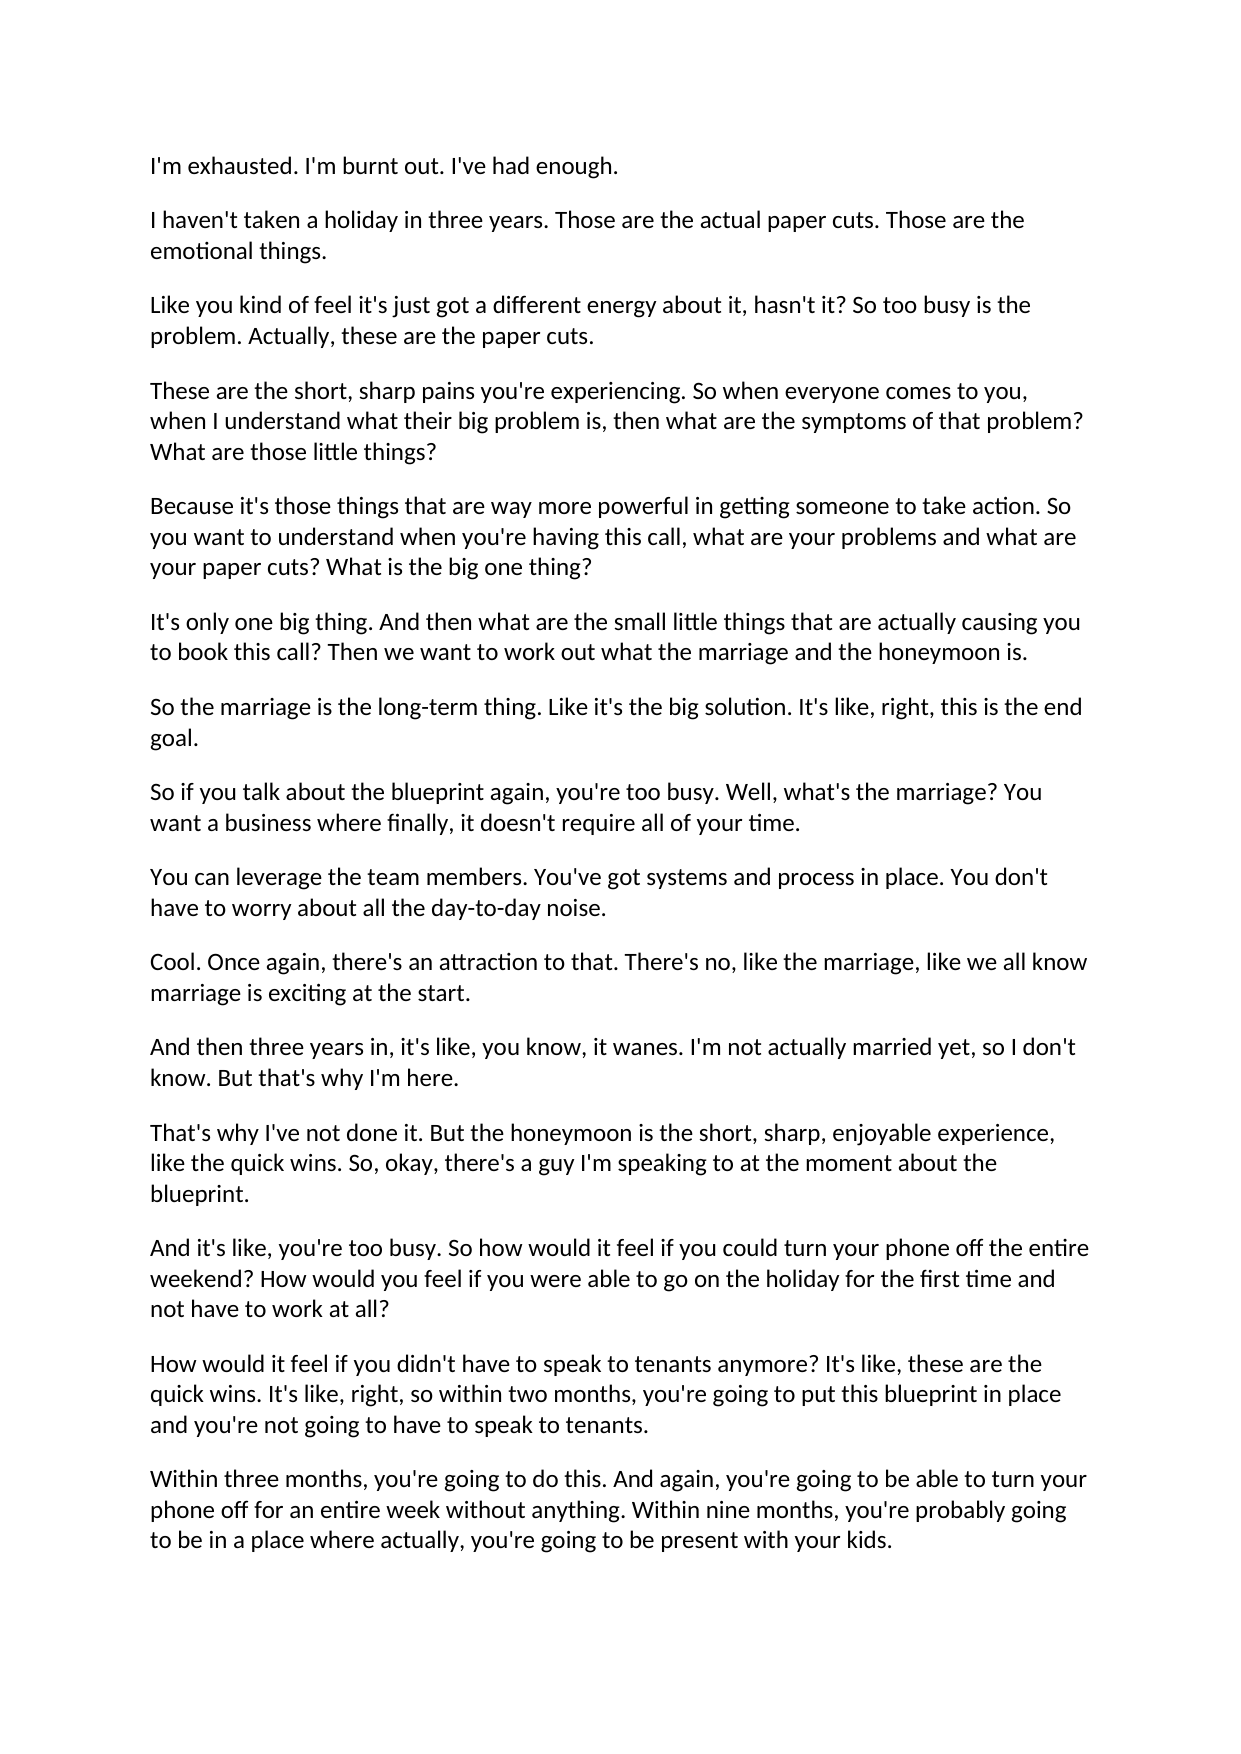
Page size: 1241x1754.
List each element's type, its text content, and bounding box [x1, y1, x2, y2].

text And then three years in, it's like, you know, it wanes. I'm not actually married yet, so I don't know. But that's why I'm here. [150, 1032, 1090, 1093]
text That's why I've not done it. But the honeymoon is the short, sharp, enjoyable experience, like the quick wins. So, okay, there's a guy I'm speaking to at the moment about the blueprint. [150, 1117, 1090, 1208]
text These are the short, sharp pains you're experiencing. So when everyone comes to you, when I understand what their big problem is, then what are the symptoms of that problem? What are those little things? [150, 375, 1090, 466]
text So the marriage is the long-term thing. Like it's the big solution. It's like, right, this is the end goal. [150, 691, 1090, 752]
text I'm exhausted. I'm burnt out. I've had enough. [150, 150, 1090, 181]
text Like you kind of feel it's just got a different energy about it, hasn't it? So too busy is the problem. Actually, these are the paper cuts. [150, 290, 1090, 351]
text I haven't taken a holiday in three years. Those are the actual paper cuts. Those are the emotional things. [150, 204, 1090, 266]
text Cool. Once again, there's an attraction to that. There's no, like the marriage, like we all know marriage is exciting at the start. [150, 946, 1090, 1007]
text And it's like, you're too busy. So how would it feel if you could turn your phone off the entire weekend? How would you feel if you were able to go on the holiday for the first time and not have to work at all? [150, 1232, 1090, 1324]
text You can leverage the team members. You've got systems and process in place. You don't have to worry about all the day-to-day noise. [150, 861, 1090, 922]
text How would it feel if you didn't have to speak to tenants anymore? It's like, these are the quick wins. It's like, right, so within two months, you're going to put this blueprint in place and you're not going to have to speak to tenants. [150, 1348, 1090, 1439]
text It's only one big thing. And then what are the small little things that are actually causing you to book this call? Then we want to work out what the marriage and the honeymoon is. [150, 606, 1090, 667]
text Within three months, you're going to do this. And again, you're going to be able to turn your phone off for an entire week without anything. Within nine months, you're probably going to be in a place where actually, you're going to be present with your kids. [150, 1463, 1090, 1555]
text Because it's those things that are way more powerful in getting someone to take action. So you want to understand when you're having this call, what are your problems and what are your paper cuts? What is the big one thing? [150, 490, 1090, 582]
text So if you talk about the blueprint again, you're too busy. Well, what's the marriage? You want a business where finally, it doesn't require all of your time. [150, 776, 1090, 837]
